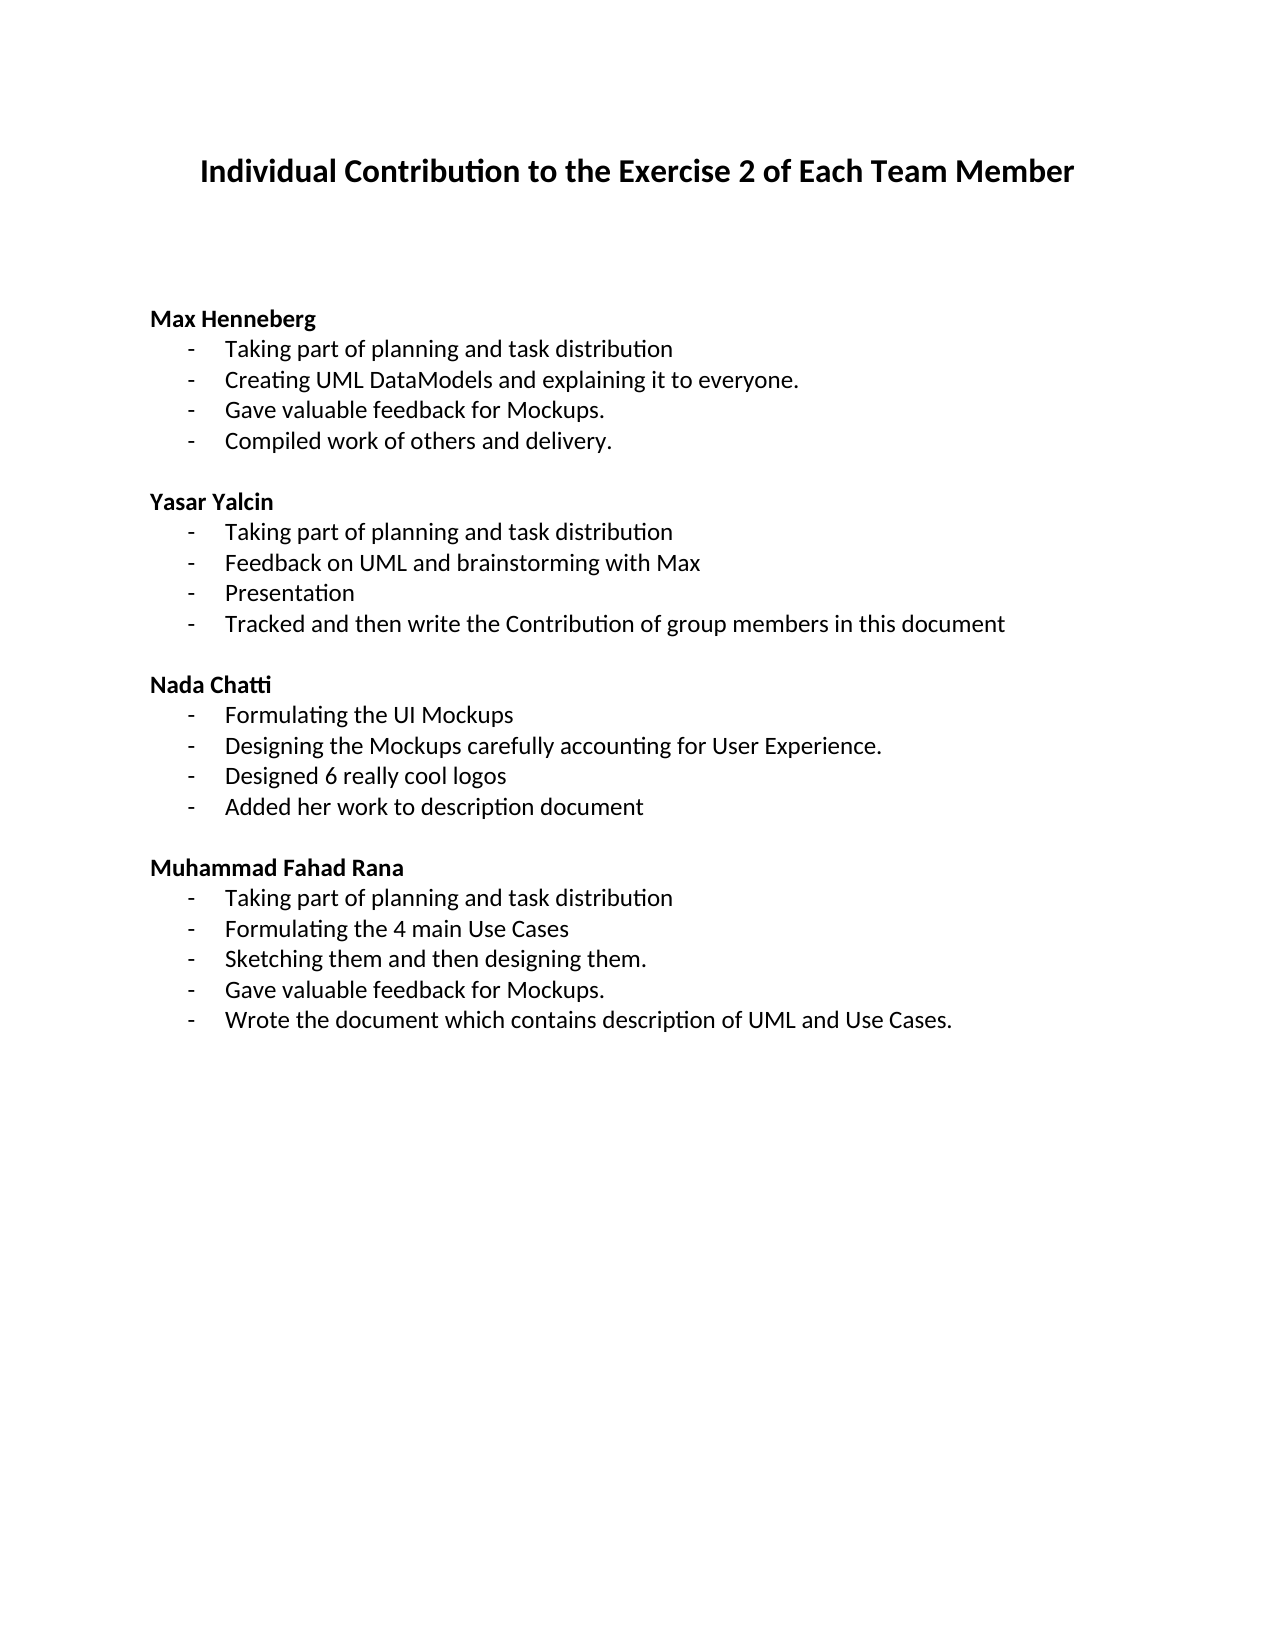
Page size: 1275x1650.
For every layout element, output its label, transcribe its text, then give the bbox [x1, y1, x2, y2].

text Individual Contribution to the Exercise 2 of Each Team Member [150, 150, 1125, 191]
list Formulating the UI Mockups [187, 699, 1125, 730]
list Compiled work of others and delivery. [187, 425, 1125, 455]
text Yasar Yalcin [150, 486, 1125, 516]
list Gave valuable feedback for Mockups. [187, 394, 1125, 425]
list Feedback on UML and brainstorming with Max [187, 547, 1125, 577]
list Gave valuable feedback for Mockups. [187, 974, 1125, 1005]
list Taking part of planning and task distribution [187, 516, 1125, 547]
list Sketching them and then designing them. [187, 944, 1125, 974]
text Nada Chatti [150, 669, 1125, 699]
list Wrote the document which contains description of UML and Use Cases. [187, 1005, 1125, 1035]
list Taking part of planning and task distribution [187, 883, 1125, 913]
list Tracked and then write the Contribution of group members in this document [187, 608, 1125, 638]
text Muhammad Fahad Rana [150, 852, 1125, 883]
list Creating UML DataModels and explaining it to everyone. [187, 364, 1125, 394]
list Designed 6 really cool logos [187, 761, 1125, 791]
list Added her work to description document [187, 791, 1125, 822]
list Taking part of planning and task distribution [187, 333, 1125, 364]
text Max Henneberg [150, 303, 1125, 333]
list Presentation [187, 577, 1125, 608]
list Designing the Mockups carefully accounting for User Experience. [187, 730, 1125, 761]
list Formulating the 4 main Use Cases [187, 913, 1125, 944]
